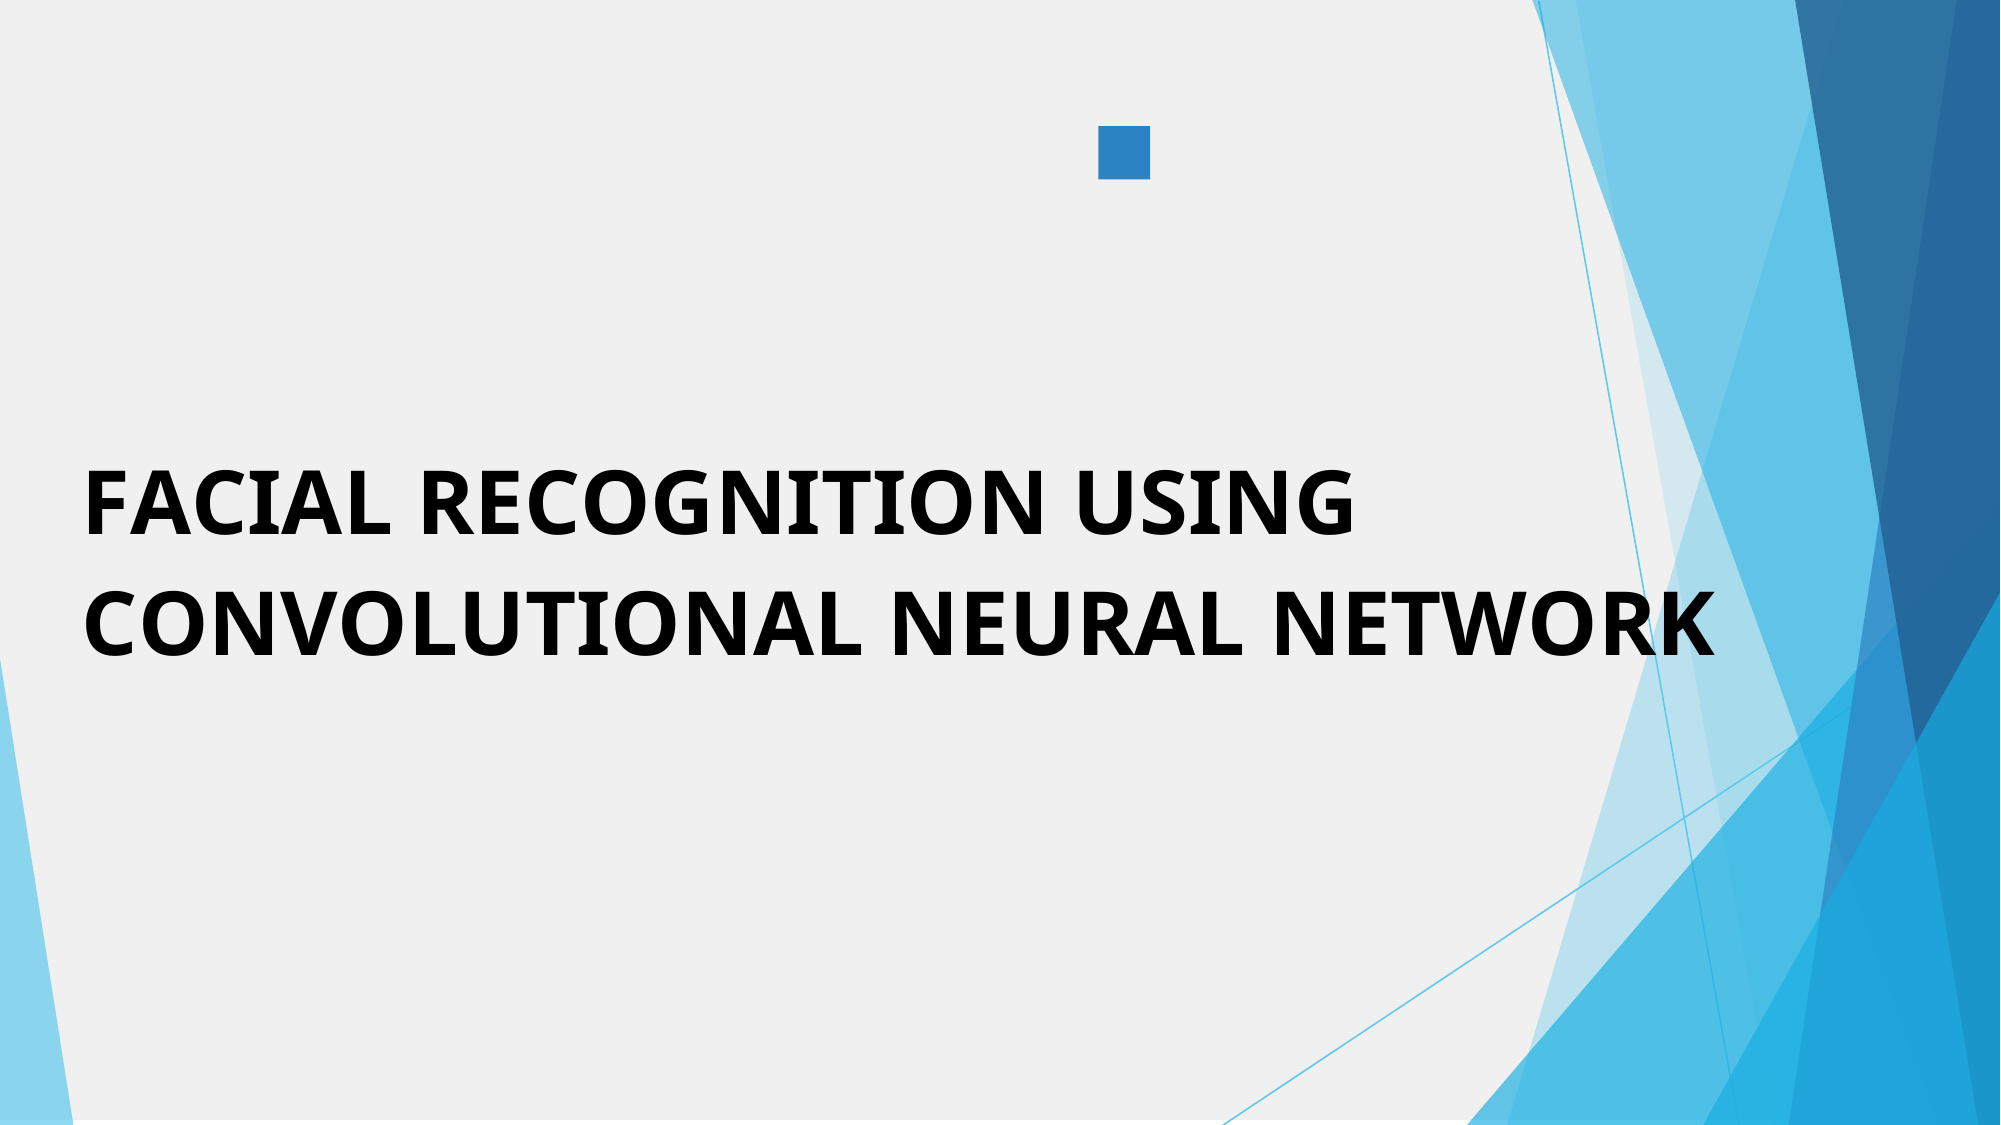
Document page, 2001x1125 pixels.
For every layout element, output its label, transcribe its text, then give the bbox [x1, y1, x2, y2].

subtitle FACIAL RECOGNITION USING CONVOLUTIONAL NEURAL NETWORK [81, 440, 1871, 681]
